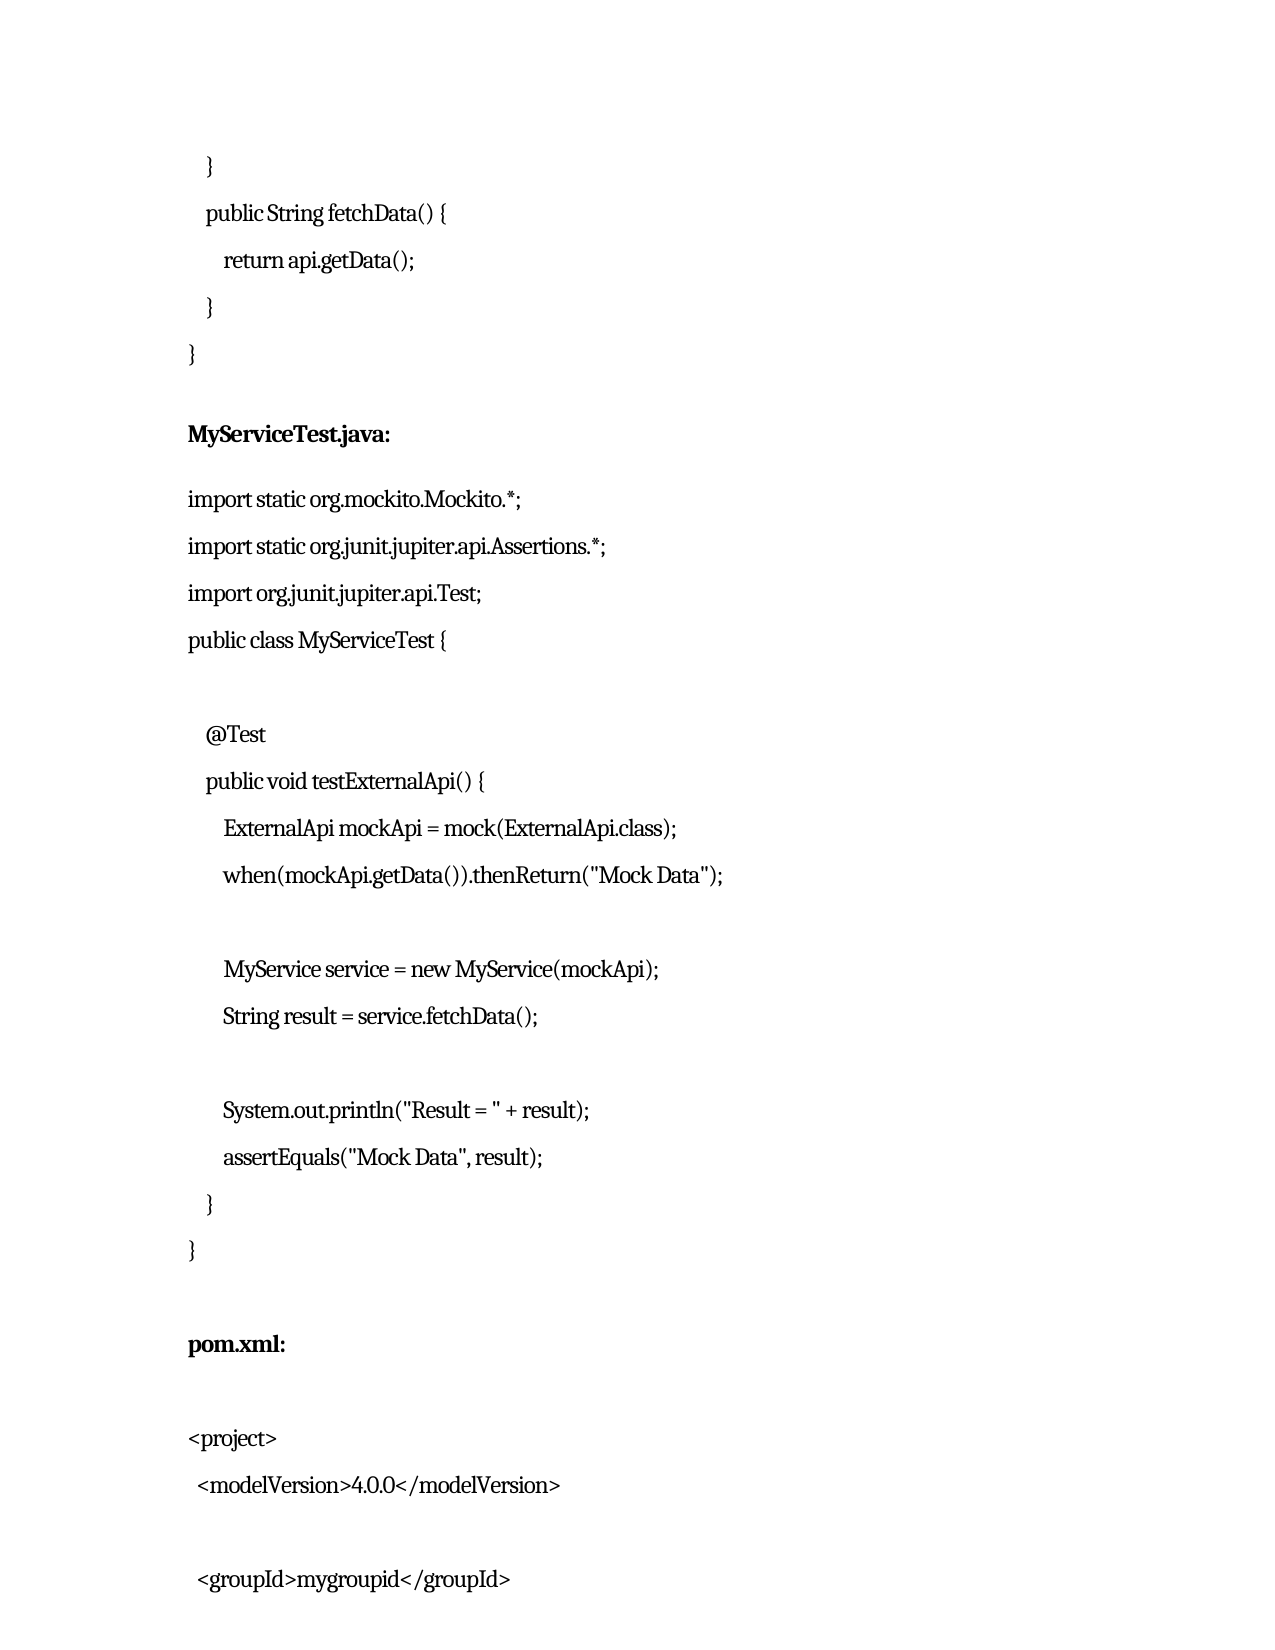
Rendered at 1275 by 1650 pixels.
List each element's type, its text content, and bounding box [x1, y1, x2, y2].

text System.out.println("Result = " + result); [187, 1096, 1087, 1124]
text ExternalApi mockApi = mock(ExternalApi.class); [187, 814, 1087, 842]
text assertEquals("Mock Data", result); [187, 1142, 1087, 1171]
text import static org.mockito.Mockito.*; [187, 485, 1087, 513]
text public class MyServiceTest { [187, 626, 1087, 654]
text import static org.junit.jupiter.api.Assertions.*; [187, 532, 1087, 561]
text import org.junit.jupiter.api.Test; [187, 579, 1087, 607]
text MyServiceTest.java: [187, 419, 1087, 448]
text } [187, 340, 1087, 369]
text <project> [187, 1424, 1087, 1453]
text @Test [187, 720, 1087, 748]
text <groupId>mygroupid</groupId> [187, 1565, 1087, 1594]
text public String fetchData() { [187, 199, 1087, 228]
text MyService service = new MyService(mockApi); [187, 954, 1087, 983]
text pom.xml: [187, 1330, 1087, 1359]
text public void testExternalApi() { [187, 767, 1087, 795]
text <modelVersion>4.0.0</modelVersion> [187, 1471, 1087, 1500]
text } [187, 1189, 1087, 1218]
text } [187, 293, 1087, 322]
text } [187, 152, 1087, 181]
text } [187, 1236, 1087, 1265]
text String result = service.fetchData(); [187, 1002, 1087, 1030]
text when(mockApi.getData()).thenReturn("Mock Data"); [187, 861, 1087, 889]
text return api.getData(); [187, 246, 1087, 275]
